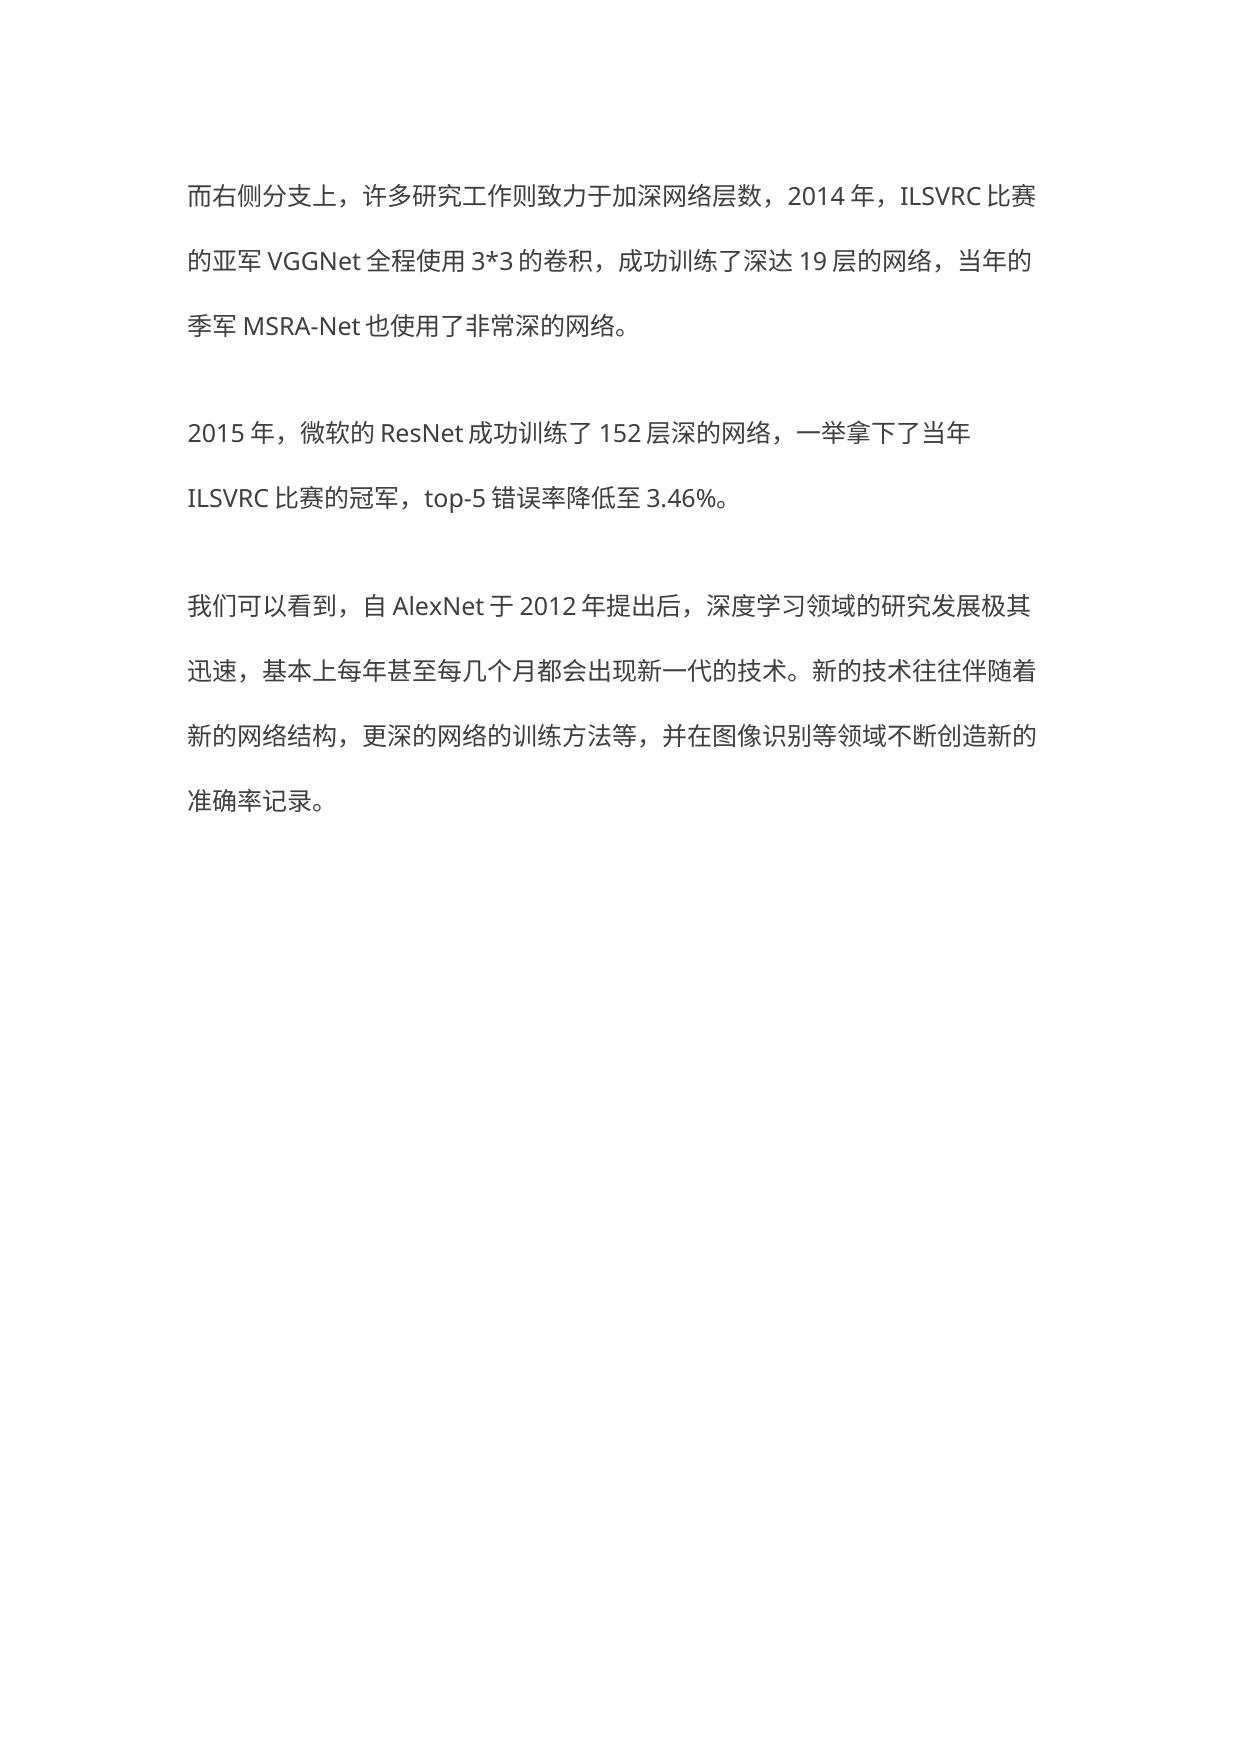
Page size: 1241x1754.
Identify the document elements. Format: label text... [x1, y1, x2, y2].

text 我们可以看到，自AlexNet于2012年提出后，深度学习领域的研究发展极其迅速，基本上每年甚至每几个月都会出现新一代的技术。新的技术往往伴随着新的网络结构，更深的网络的训练方法等，并在图像识别等领域不断创造新的准确率记录。 [187, 572, 1053, 832]
text 2015年，微软的ResNet成功训练了152层深的网络，一举拿下了当年ILSVRC比赛的冠军，top-5错误率降低至3.46%。 [187, 399, 1053, 529]
text 而右侧分支上，许多研究工作则致力于加深网络层数，2014年，ILSVRC比赛的亚军VGGNet全程使用3*3的卷积，成功训练了深达19层的网络，当年的季军MSRA-Net也使用了非常深的网络。 [187, 162, 1053, 357]
